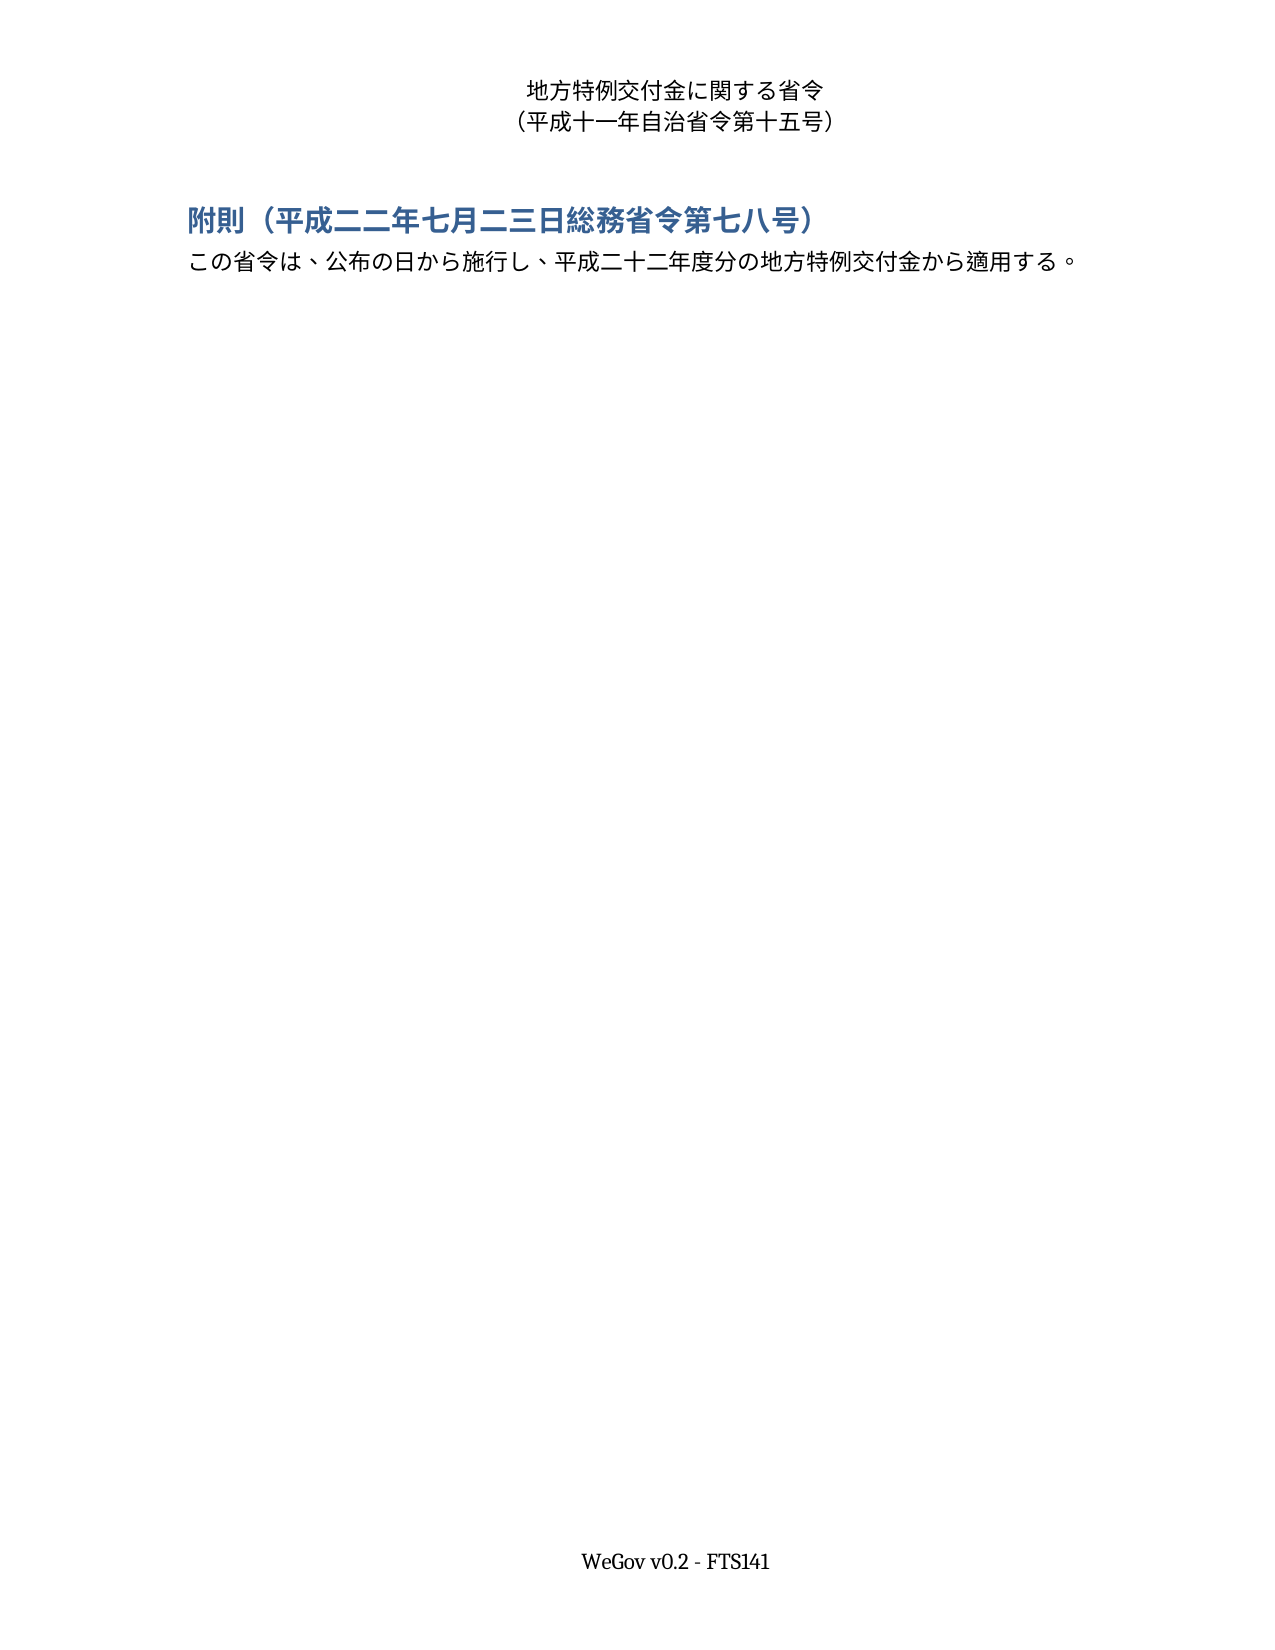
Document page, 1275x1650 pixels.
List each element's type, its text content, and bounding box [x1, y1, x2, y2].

subtitle 附則（平成二二年七月二三日総務省令第七八号） [187, 200, 1087, 240]
text この省令は、公布の日から施行し、平成二十二年度分の地方特例交付金から適用する。 [187, 246, 1087, 277]
